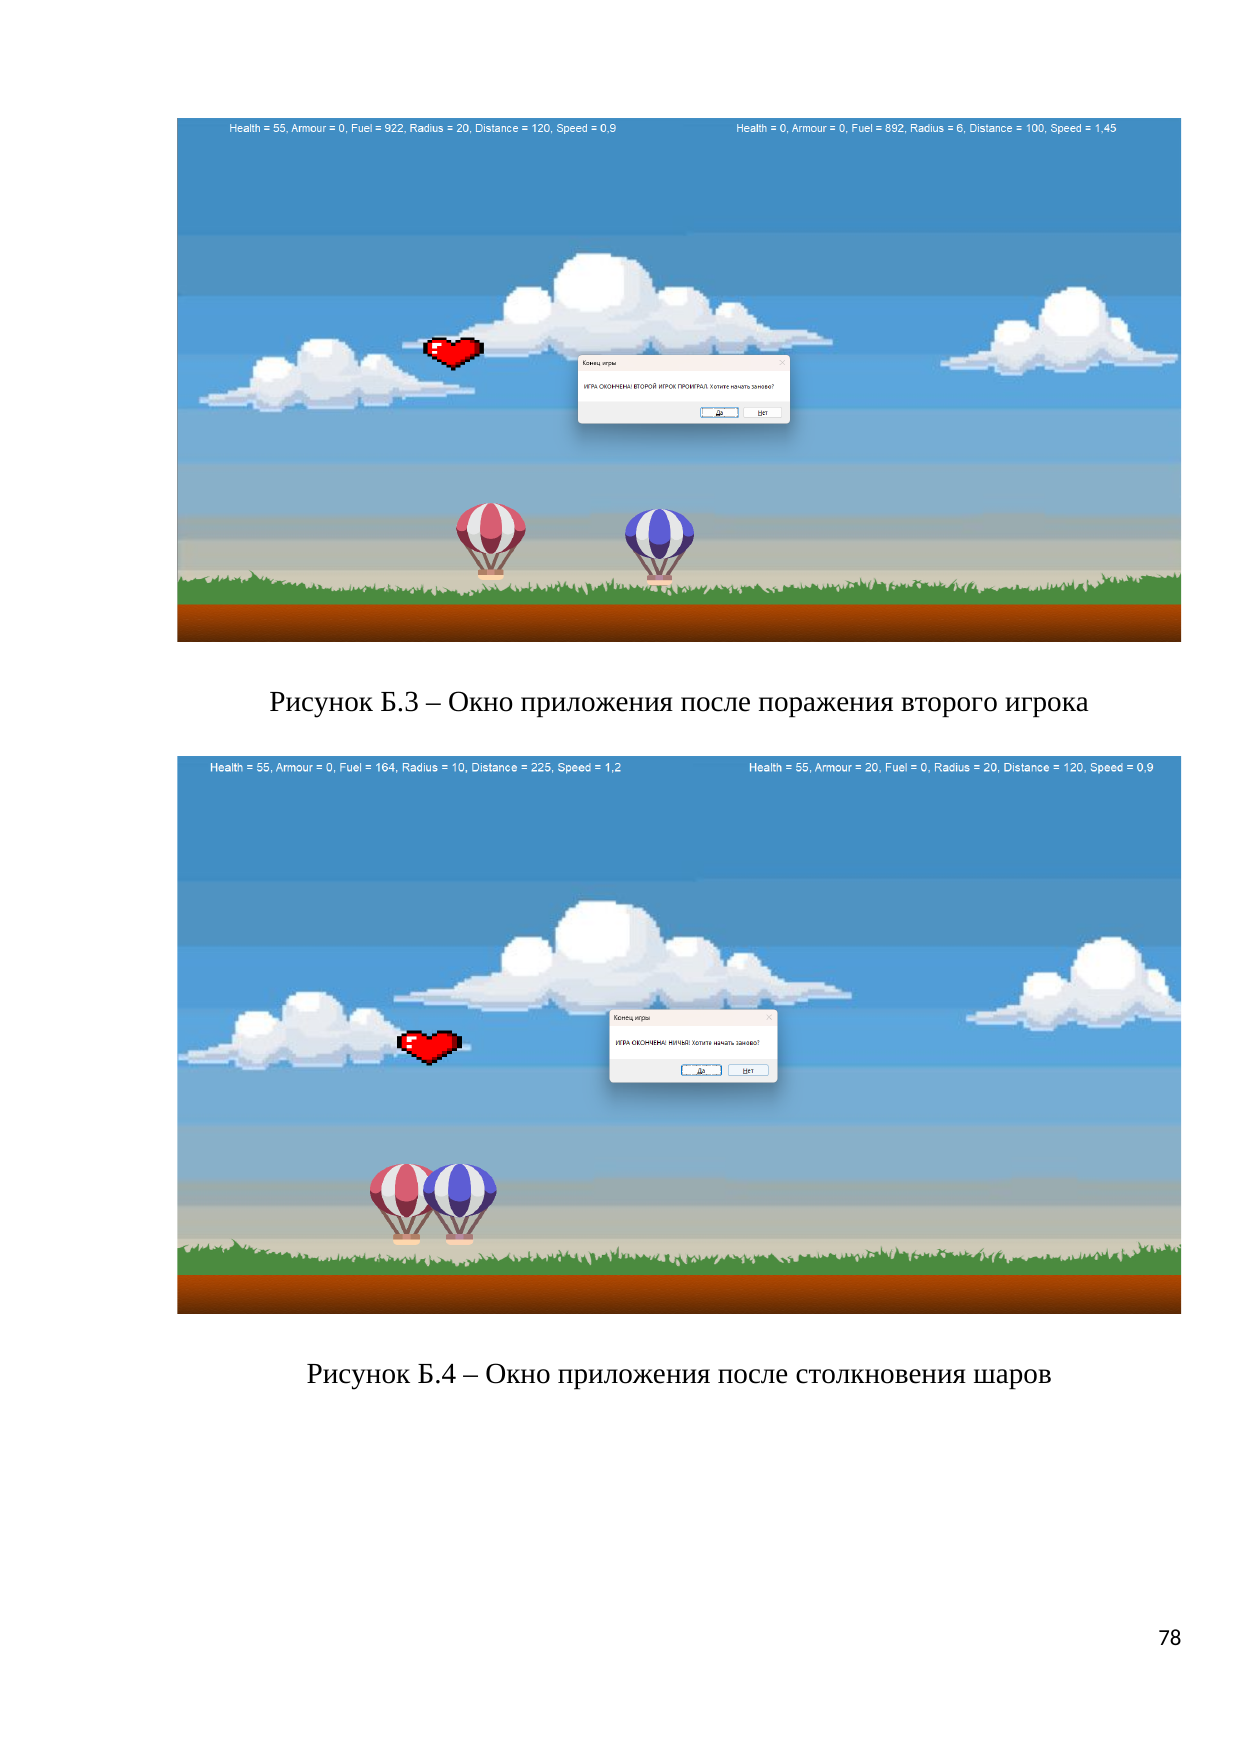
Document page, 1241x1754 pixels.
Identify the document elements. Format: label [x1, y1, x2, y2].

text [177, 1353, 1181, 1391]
picture [177, 756, 1182, 1314]
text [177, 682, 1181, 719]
picture [177, 118, 1182, 642]
